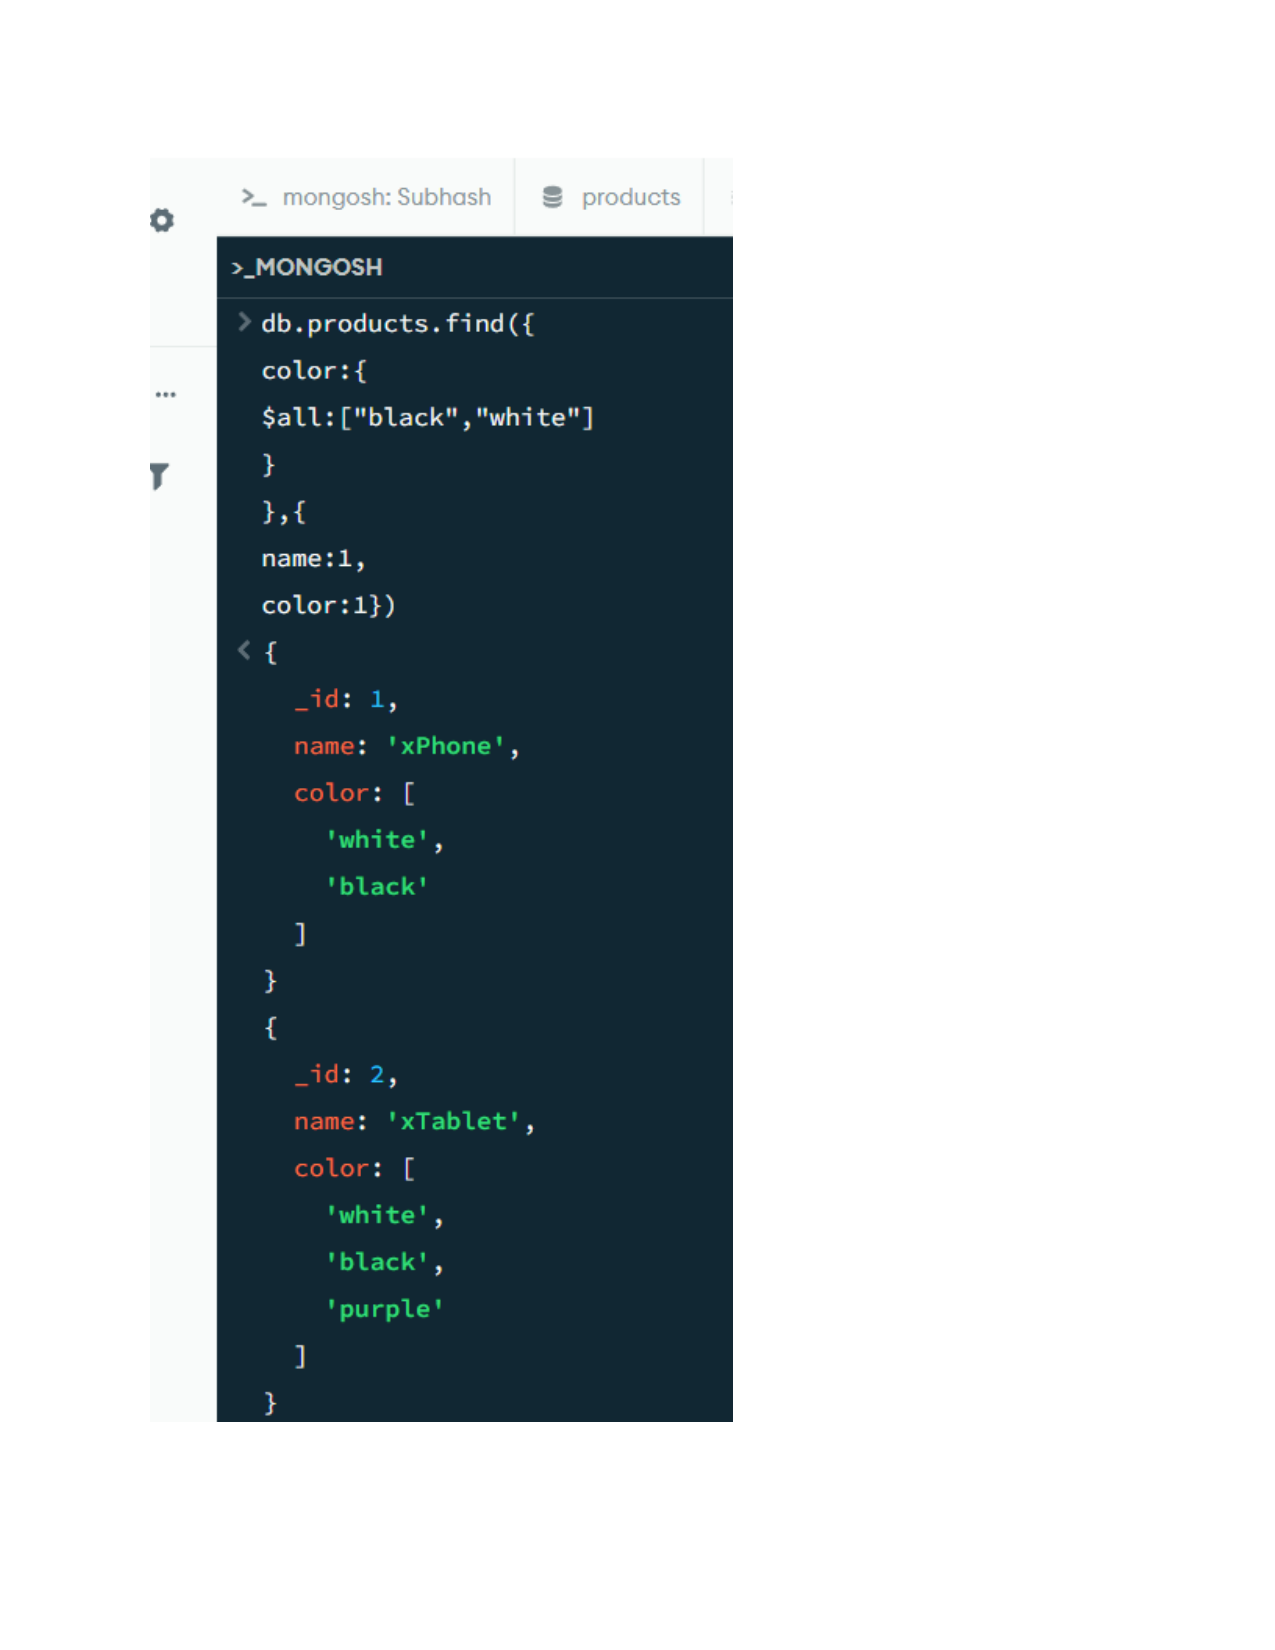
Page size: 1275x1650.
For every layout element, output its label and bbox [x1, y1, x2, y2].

picture [150, 150, 733, 1422]
